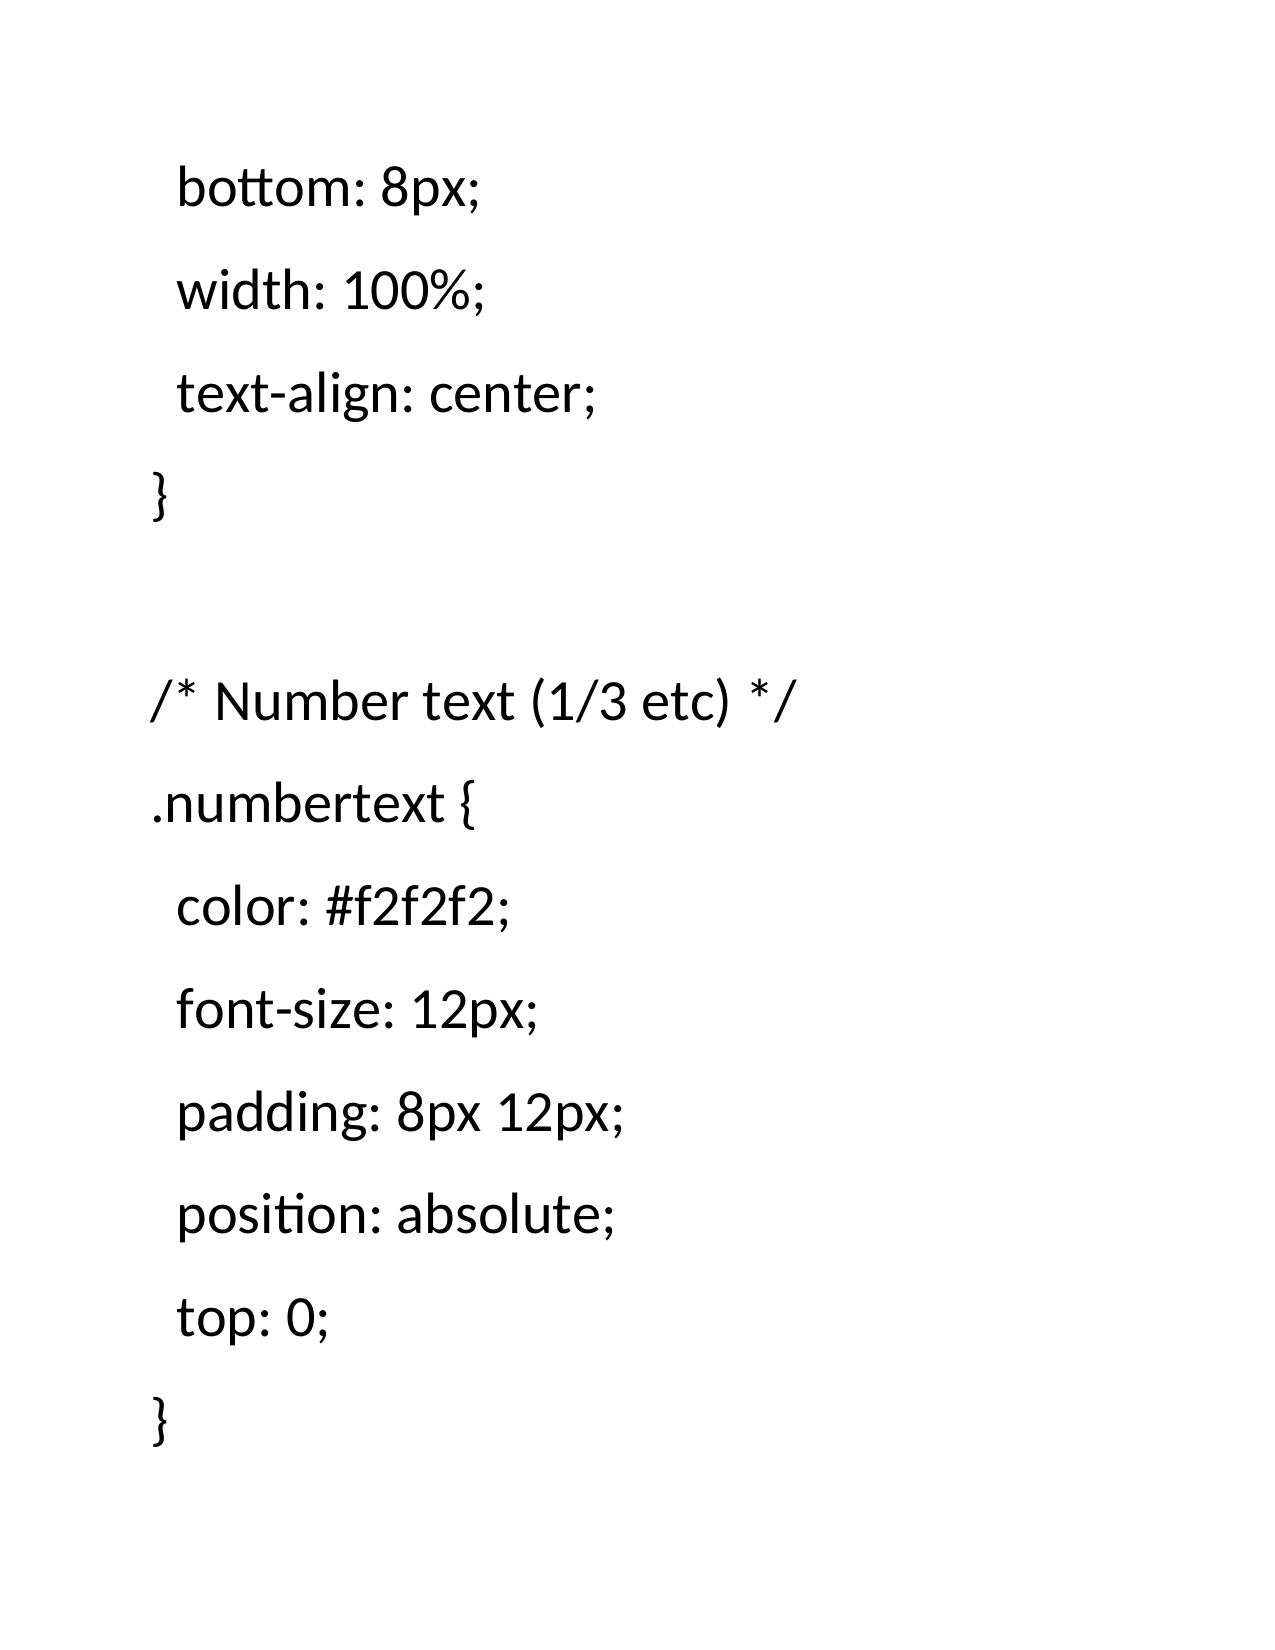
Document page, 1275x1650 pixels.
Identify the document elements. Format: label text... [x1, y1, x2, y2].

text .numbertext { [150, 766, 1125, 837]
text bottom: 8px; [150, 150, 1125, 221]
text color: #f2f2f2; [150, 869, 1125, 940]
text font-size: 12px; [150, 972, 1125, 1043]
text position: absolute; [150, 1177, 1125, 1248]
text } [150, 458, 1125, 529]
text /* Number text (1/3 etc) */ [150, 663, 1125, 735]
text top: 0; [150, 1280, 1125, 1351]
text padding: 8px 12px; [150, 1074, 1125, 1146]
text } [150, 1382, 1125, 1454]
text text-align: center; [150, 355, 1125, 427]
text width: 100%; [150, 253, 1125, 324]
